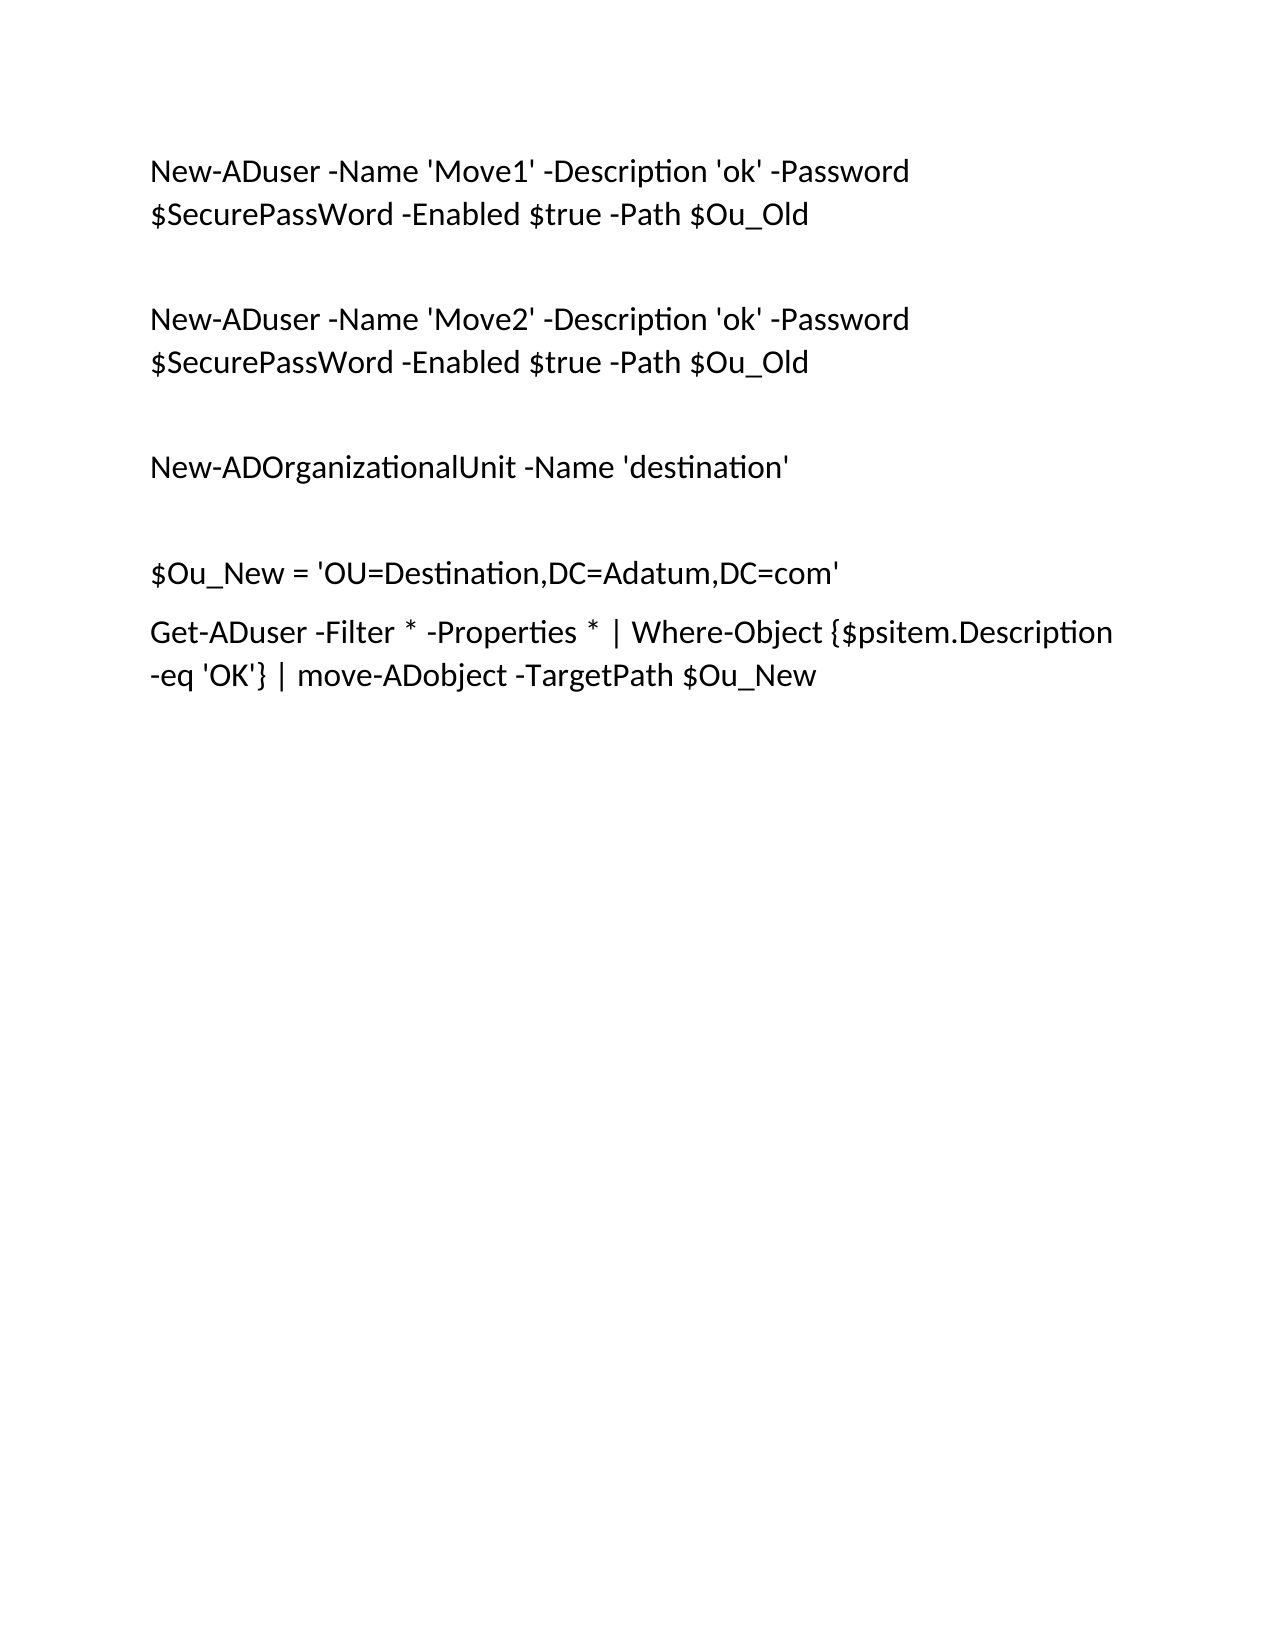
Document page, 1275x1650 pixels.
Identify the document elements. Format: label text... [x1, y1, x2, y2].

text $Ou_New = 'OU=Destination,DC=Adatum,DC=com' [150, 552, 1125, 592]
text New-ADuser -Name 'Move1' -Description 'ok' -Password $SecurePassWord -Enabled $true -Path $Ou_Old [150, 150, 1125, 233]
text New-ADOrganizationalUnit -Name 'destination' [150, 446, 1125, 487]
text Get-ADuser -Filter * -Properties * | Where-Object {$psitem.Description -eq 'OK'} | move-ADobject -TargetPath $Ou_New [150, 611, 1125, 694]
text New-ADuser -Name 'Move2' -Description 'ok' -Password $SecurePassWord -Enabled $true -Path $Ou_Old [150, 298, 1125, 382]
